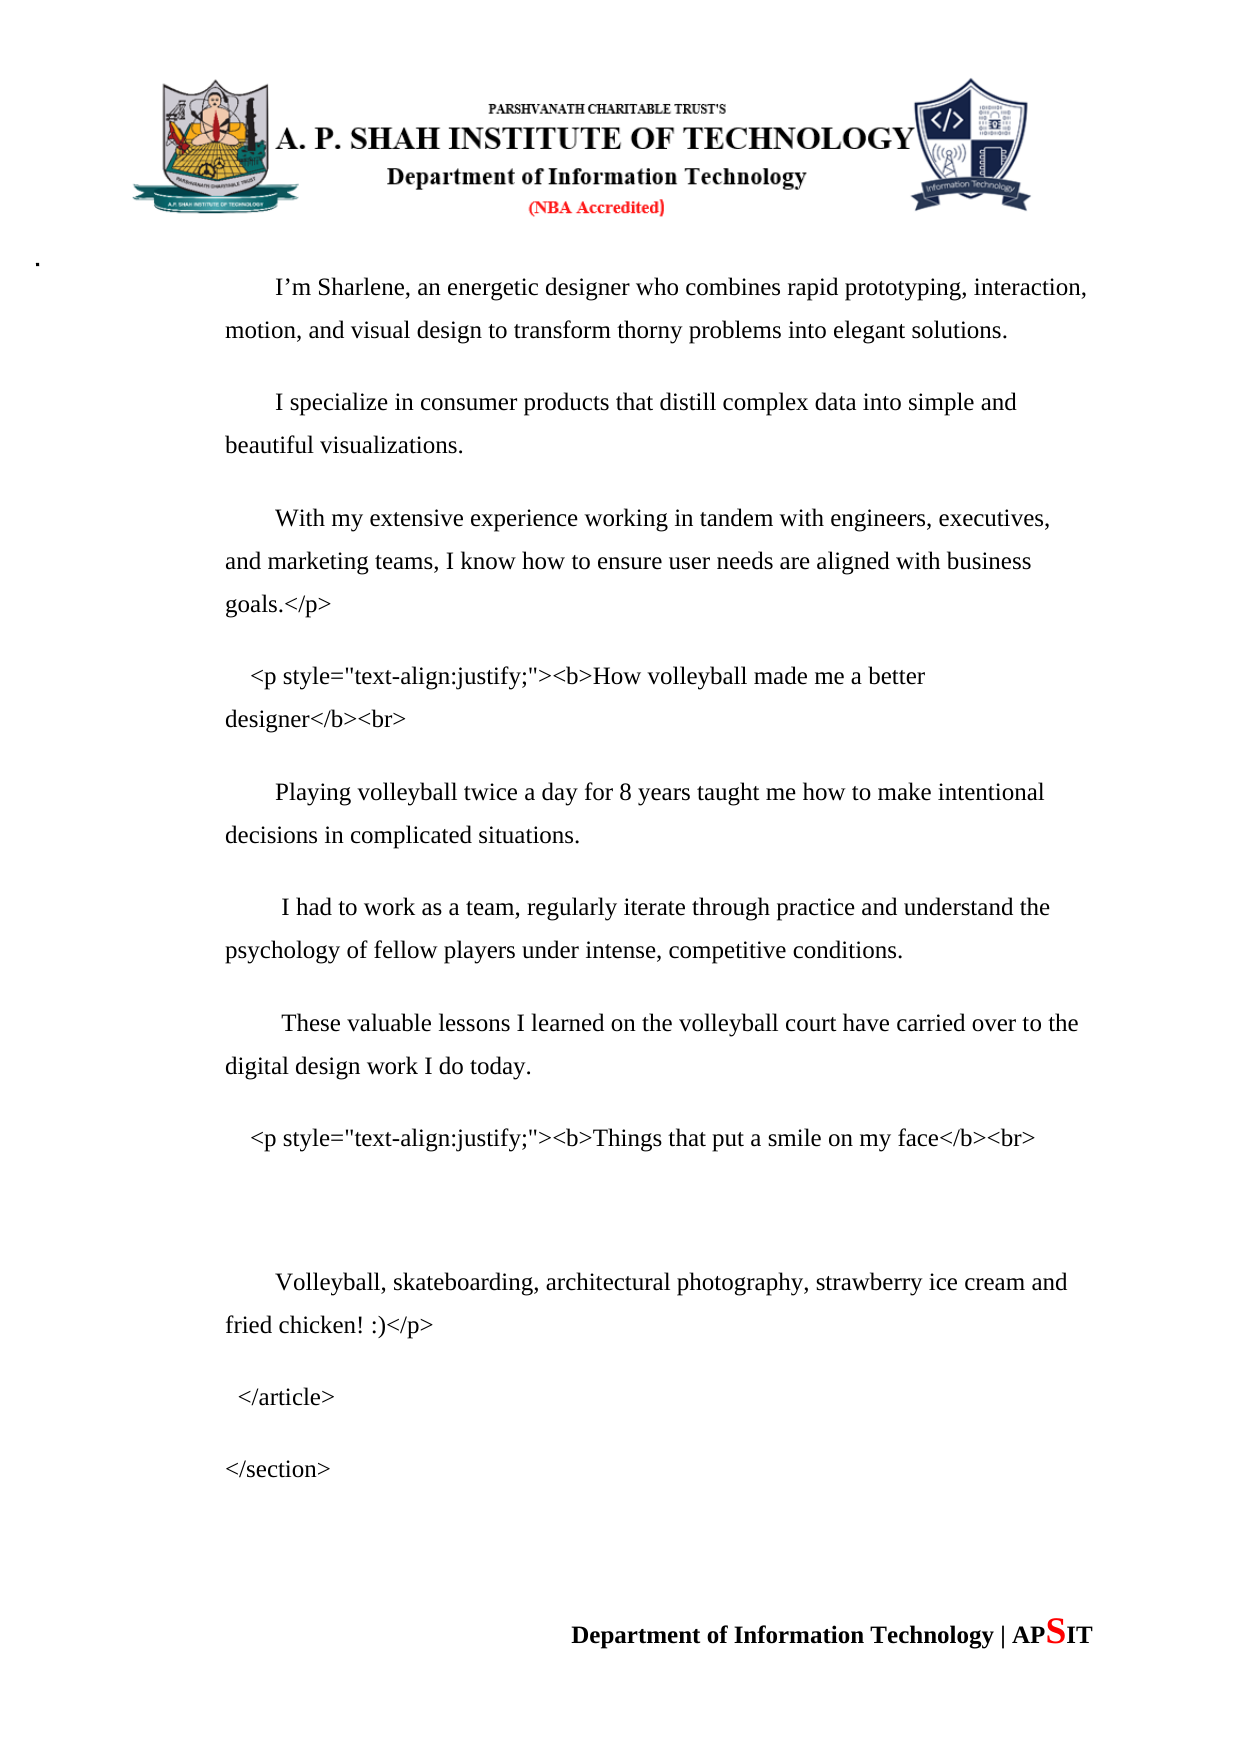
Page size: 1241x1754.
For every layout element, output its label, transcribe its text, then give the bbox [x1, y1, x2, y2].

picture [120, 73, 1063, 225]
text <p style="text-align:justify;"><b>Things that put a smile on my face</b><br> [225, 1123, 1092, 1152]
text </section> [225, 1454, 1092, 1483]
text <p style="text-align:justify;"><b>How volleyball made me a better designer</b><br> [225, 661, 1092, 733]
text I had to work as a team, regularly iterate through practice and understand the psychology of fellow players under intense, competitive conditions. [225, 892, 1092, 964]
text Volleyball, skateboarding, architectural photography, strawberry ice cream and fried chicken! :)</p> [225, 1267, 1092, 1338]
text Playing volleyball twice a day for 8 years taught me how to make intentional decisions in complicated situations. [225, 777, 1092, 849]
text With my extensive experience working in tandem with engineers, executives, and marketing teams, I know how to ensure user needs are aligned with business goals.</p> [225, 503, 1092, 618]
text I specialize in consumer products that distill complex data into simple and beautiful visualizations. [225, 387, 1092, 459]
text I’m Sharlene, an energetic designer who combines rapid prototyping, interaction, motion, and visual design to transform thorny problems into elegant solutions. [225, 272, 1092, 344]
text </article> [225, 1382, 1092, 1411]
text These valuable lessons I learned on the volleyball court have carried over to the digital design work I do today. [225, 1008, 1092, 1079]
